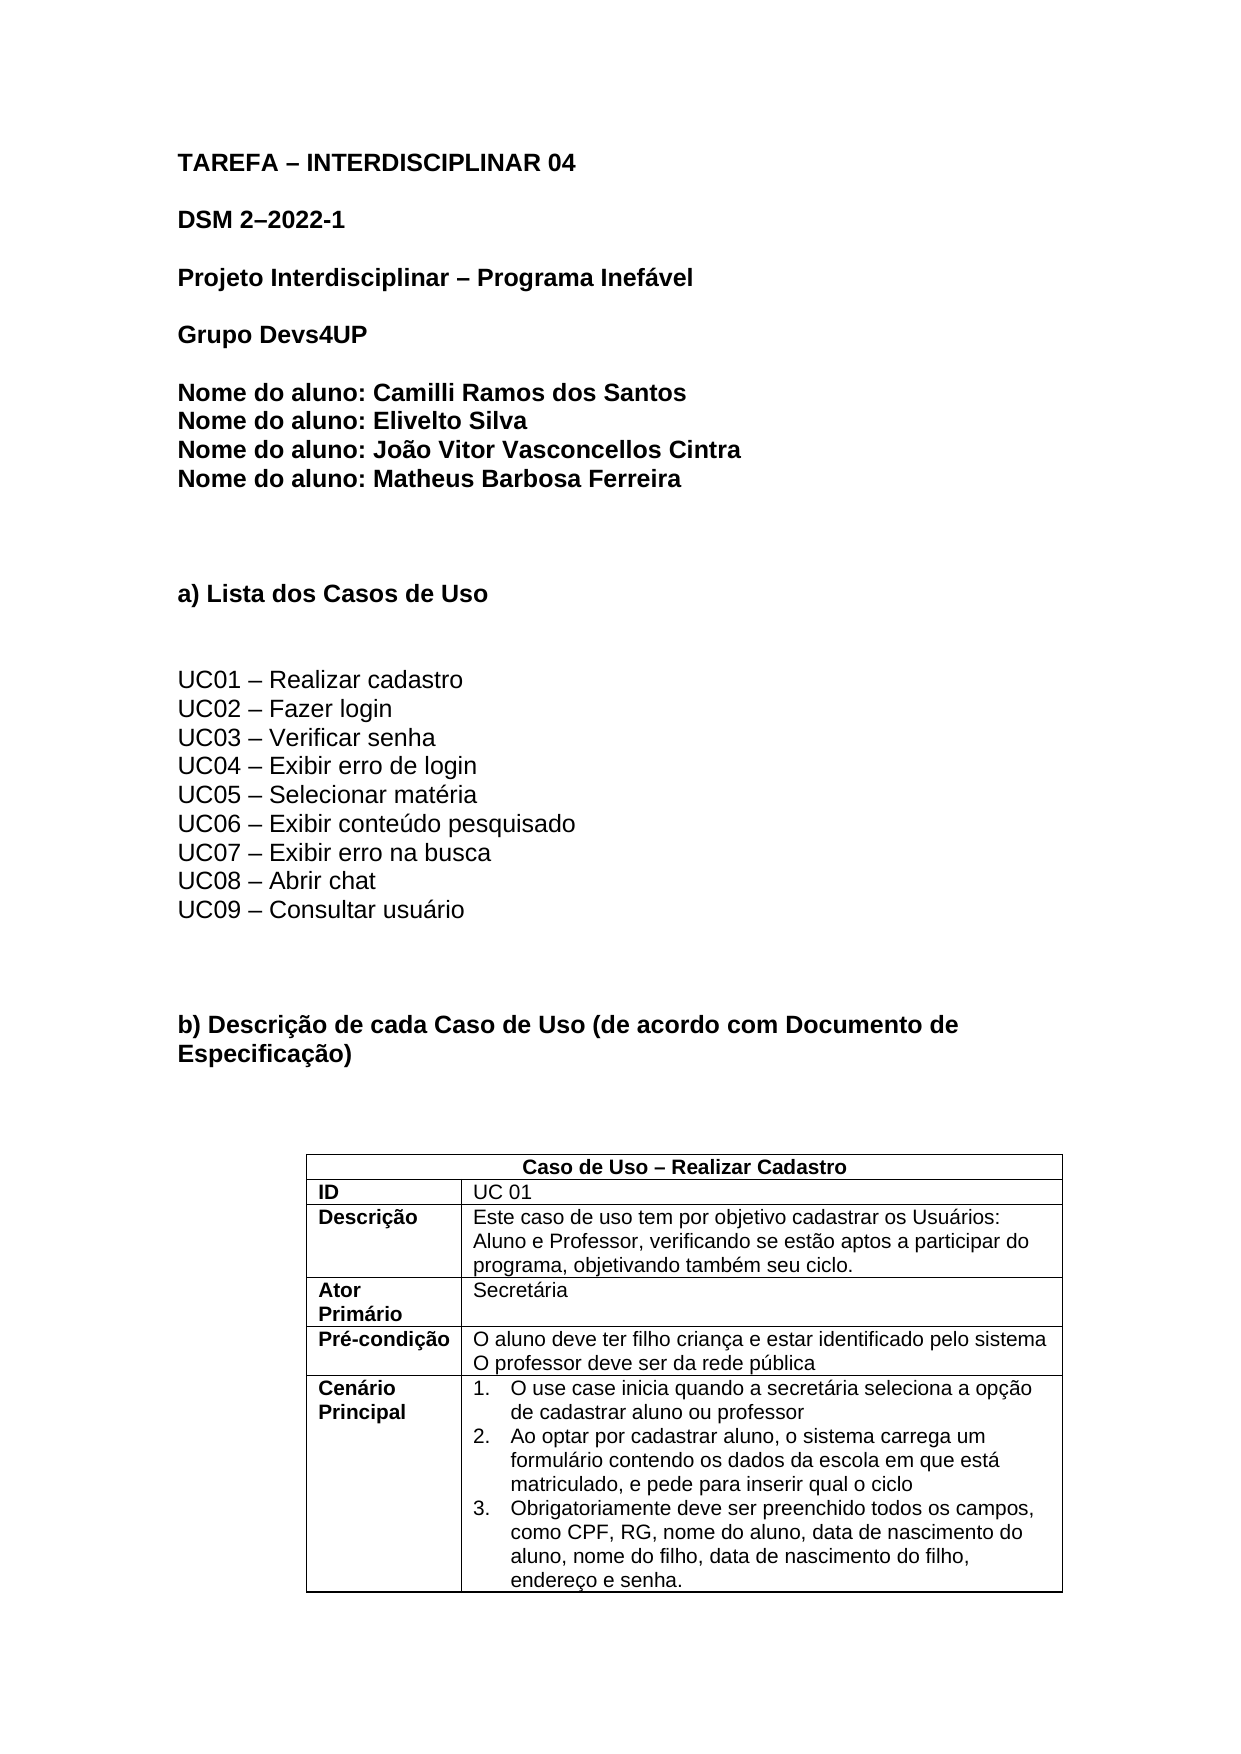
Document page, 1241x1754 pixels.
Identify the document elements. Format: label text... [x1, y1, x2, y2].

table_cell Cenário Principal [307, 1376, 461, 1591]
text UC03 – Verificar senha [177, 723, 1063, 751]
text DSM 2–2022-1 [177, 205, 1063, 234]
text Grupo Devs4UP [177, 320, 1063, 349]
table_cell O aluno deve ter filho criança e estar identificado pelo sistema O professor deve ser da rede pública [462, 1327, 1062, 1375]
text Nome do aluno: Elivelto Silva [177, 406, 1063, 435]
text Nome do aluno: Camilli Ramos dos Santos [177, 378, 1063, 406]
text UC07 – Exibir erro na busca [177, 838, 1063, 866]
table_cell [462, 1376, 1062, 1591]
text a) Lista dos Casos de Uso [177, 579, 1063, 608]
text UC06 – Exibir conteúdo pesquisado [177, 809, 1063, 838]
table_header Caso de Uso – Realizar Cadastro [307, 1155, 1062, 1179]
text Nome do aluno: Matheus Barbosa Ferreira [177, 464, 1063, 493]
table_cell Pré-condição [307, 1327, 461, 1375]
table_cell Ator Primário [307, 1278, 461, 1326]
table_cell Este caso de uso tem por objetivo cadastrar os Usuários: Aluno e Professor, verificando se estão aptos a participar do programa, objetivando também seu ciclo. [462, 1205, 1062, 1277]
text UC05 – Selecionar matéria [177, 780, 1063, 809]
table_cell ID [307, 1180, 461, 1204]
text TAREFA – INTERDISCIPLINAR 04 [177, 148, 1063, 176]
text UC08 – Abrir chat [177, 866, 1063, 895]
table_cell Descrição [307, 1205, 461, 1277]
text b) Descrição de cada Caso de Uso (de acordo com Documento de Especificação) [177, 1010, 1063, 1068]
text UC01 – Realizar cadastro [177, 665, 1063, 694]
table_cell UC 01 [462, 1180, 1062, 1204]
text Nome do aluno: João Vitor Vasconcellos Cintra [177, 435, 1063, 464]
text UC02 – Fazer login [177, 694, 1063, 723]
text UC04 – Exibir erro de login [177, 751, 1063, 780]
text Projeto Interdisciplinar – Programa Inefável [177, 263, 1063, 291]
table_cell Secretária [462, 1278, 1062, 1326]
text UC09 – Consultar usuário [177, 895, 1063, 924]
